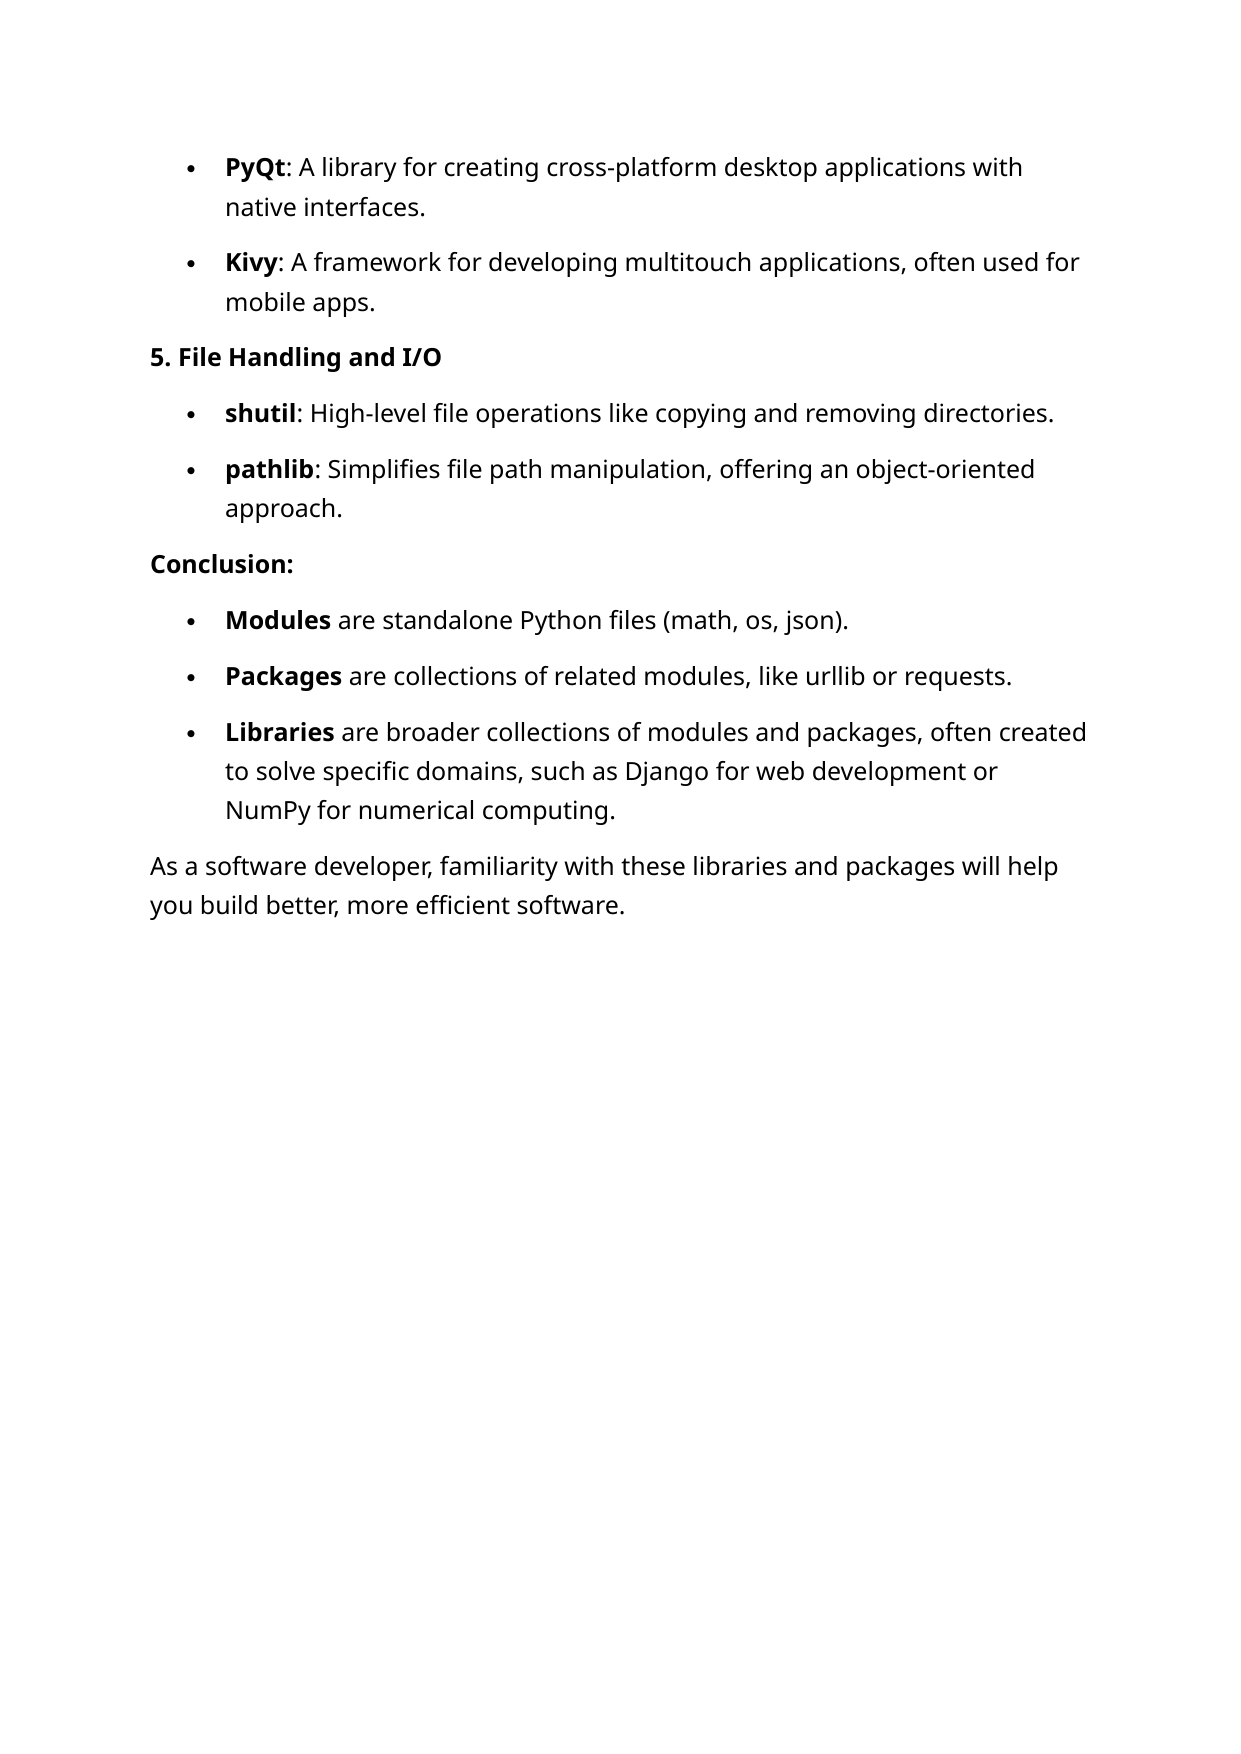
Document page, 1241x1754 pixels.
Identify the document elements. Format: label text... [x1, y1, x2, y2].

list Modules are standalone Python files (math, os, json). [187, 602, 1090, 637]
list shutil: High-level file operations like copying and removing directories. [187, 396, 1090, 430]
list Kivy: A framework for developing multitouch applications, often used for mobile apps. [187, 245, 1090, 318]
text As a software developer, familiarity with these libraries and packages will help you build better, more efficient software. [150, 848, 1090, 922]
list Libraries are broader collections of modules and packages, often created to solve specific domains, such as Django for web development or NumPy for numerical computing. [187, 714, 1090, 827]
list PyQt: A library for creating cross-platform desktop applications with native interfaces. [187, 150, 1090, 223]
list pathlib: Simplifies file path manipulation, offering an object-oriented approach. [187, 452, 1090, 525]
text 5. File Handling and I/O [150, 340, 1090, 374]
list Packages are collections of related modules, like urllib or requests. [187, 658, 1090, 692]
text Conclusion: [150, 547, 1090, 581]
